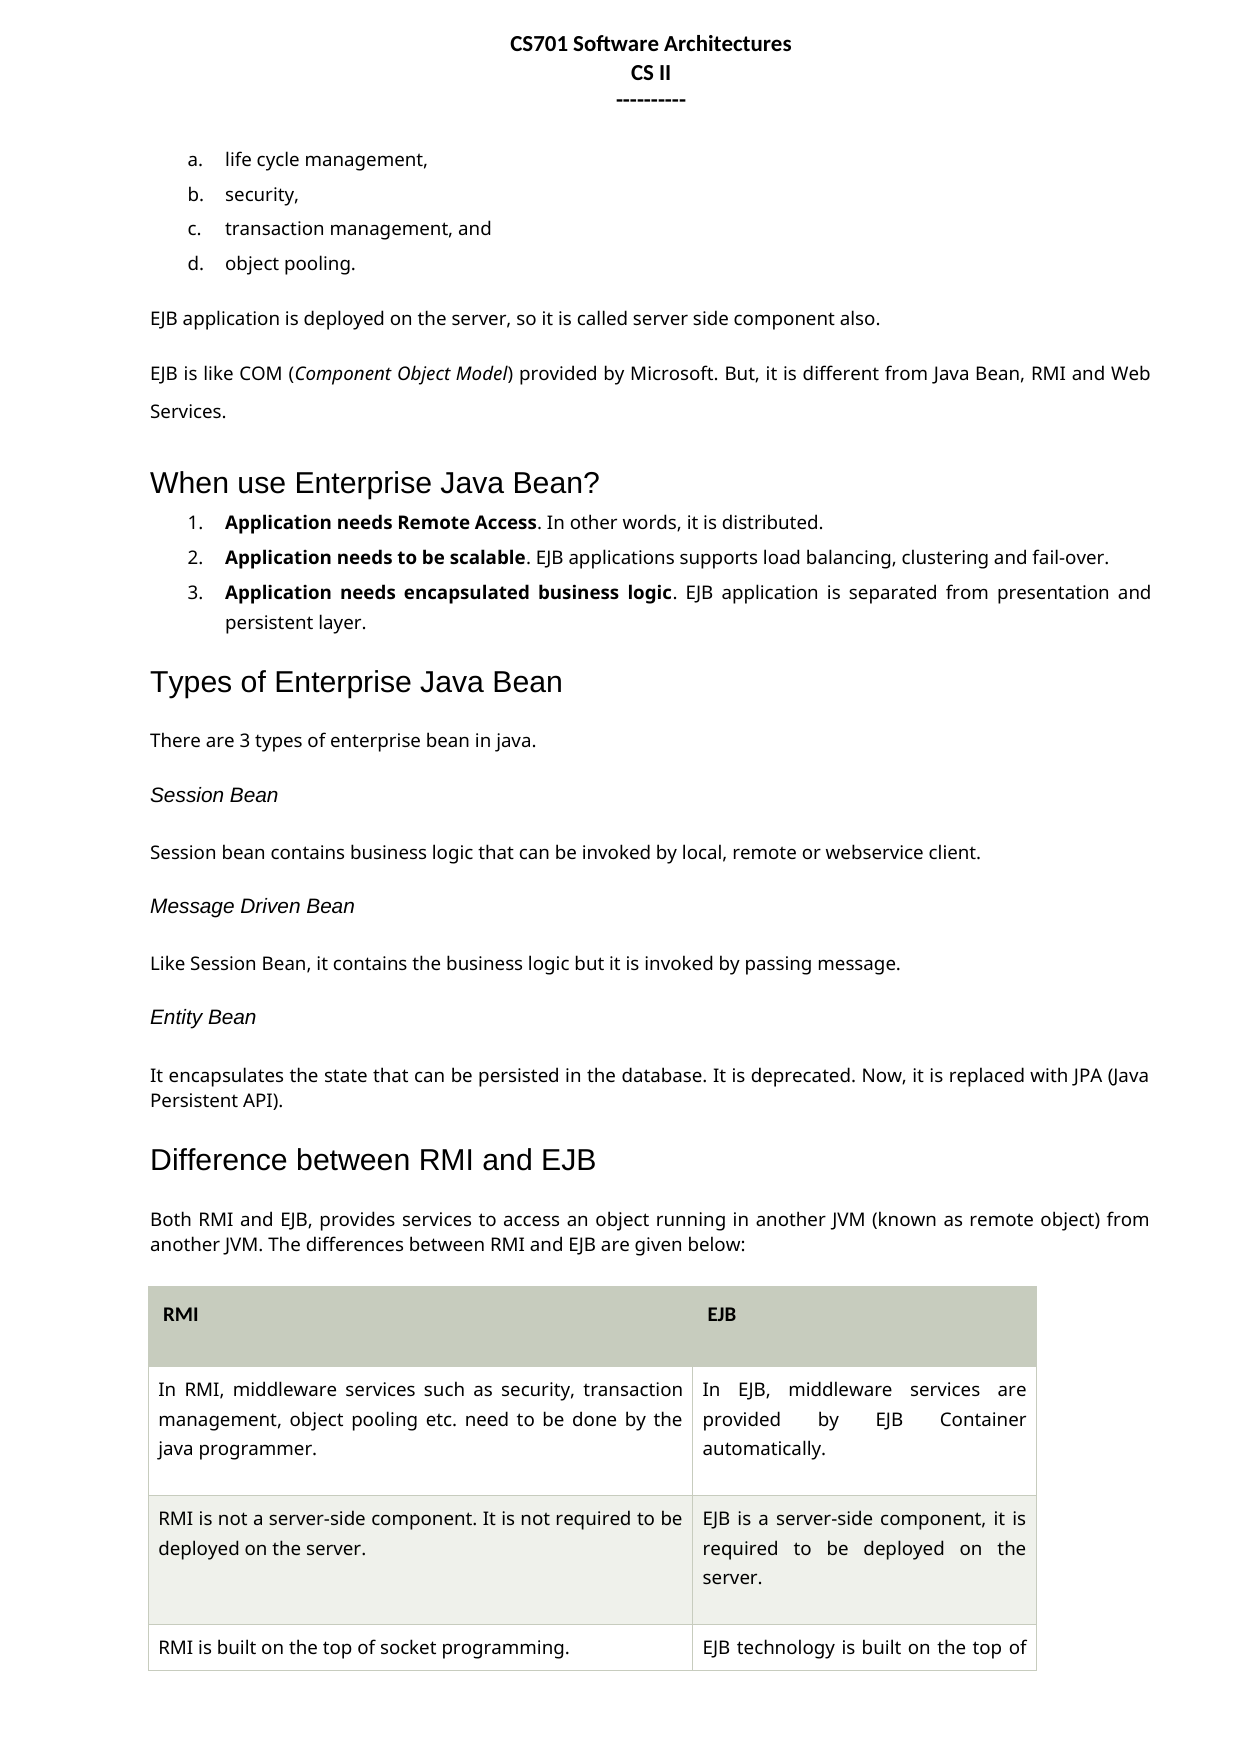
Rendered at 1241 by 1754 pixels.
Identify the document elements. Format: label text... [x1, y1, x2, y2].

list Application needs to be scalable. EJB applications supports load balancing, clustering and fail-over. [187, 540, 1152, 570]
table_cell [149, 1625, 692, 1670]
list Application needs encapsulated business logic. EJB application is separated from presentation and persistent layer. [187, 575, 1152, 635]
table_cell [693, 1625, 1036, 1670]
subtitle Entity Bean [150, 1005, 1152, 1029]
table_cell EJB is a server-side component, it is required to be deployed on the server. [693, 1496, 1036, 1624]
list security, [187, 176, 1152, 206]
text There are 3 types of enterprise bean in java. [150, 728, 1152, 753]
subtitle When use Enterprise Java Bean? [150, 466, 1152, 500]
text Both RMI and EJB, provides services to access an object running in another JVM (known as remote object) from another JVM. The differences between RMI and EJB are given below: [150, 1206, 1152, 1257]
subtitle Session Bean [150, 782, 1152, 806]
subtitle Types of Enterprise Java Bean [150, 664, 1152, 699]
text EJB application is deployed on the server, so it is called server side component also. [150, 305, 1152, 331]
text EJB is like COM (Component Object Model) provided by Microsoft. But, it is different from Java Bean, RMI and Web Services. [150, 360, 1152, 424]
table_cell In RMI, middleware services such as security, transaction management, object pooling etc. need to be done by the java programmer. [149, 1367, 692, 1495]
text Like Session Bean, it contains the business logic but it is invoked by passing message. [150, 951, 1152, 976]
text Session bean contains business logic that can be invoked by local, remote or webservice client. [150, 839, 1152, 865]
table_header RMI [149, 1287, 693, 1366]
subtitle Message Driven Bean [150, 894, 1152, 918]
list transaction management, and [187, 211, 1152, 241]
list Application needs Remote Access. In other words, it is distributed. [187, 505, 1152, 535]
table_cell RMI is not a server-side component. It is not required to be deployed on the server. [149, 1496, 692, 1624]
list life cycle management, [187, 142, 1152, 172]
text It encapsulates the state that can be persisted in the database. It is deprecated. Now, it is replaced with JPA (Java Persistent API). [150, 1062, 1152, 1113]
list object pooling. [187, 246, 1152, 276]
table_header EJB [693, 1287, 1036, 1366]
table_cell In EJB, middleware services are provided by EJB Container automatically. [693, 1367, 1036, 1495]
subtitle Difference between RMI and EJB [150, 1142, 1152, 1177]
